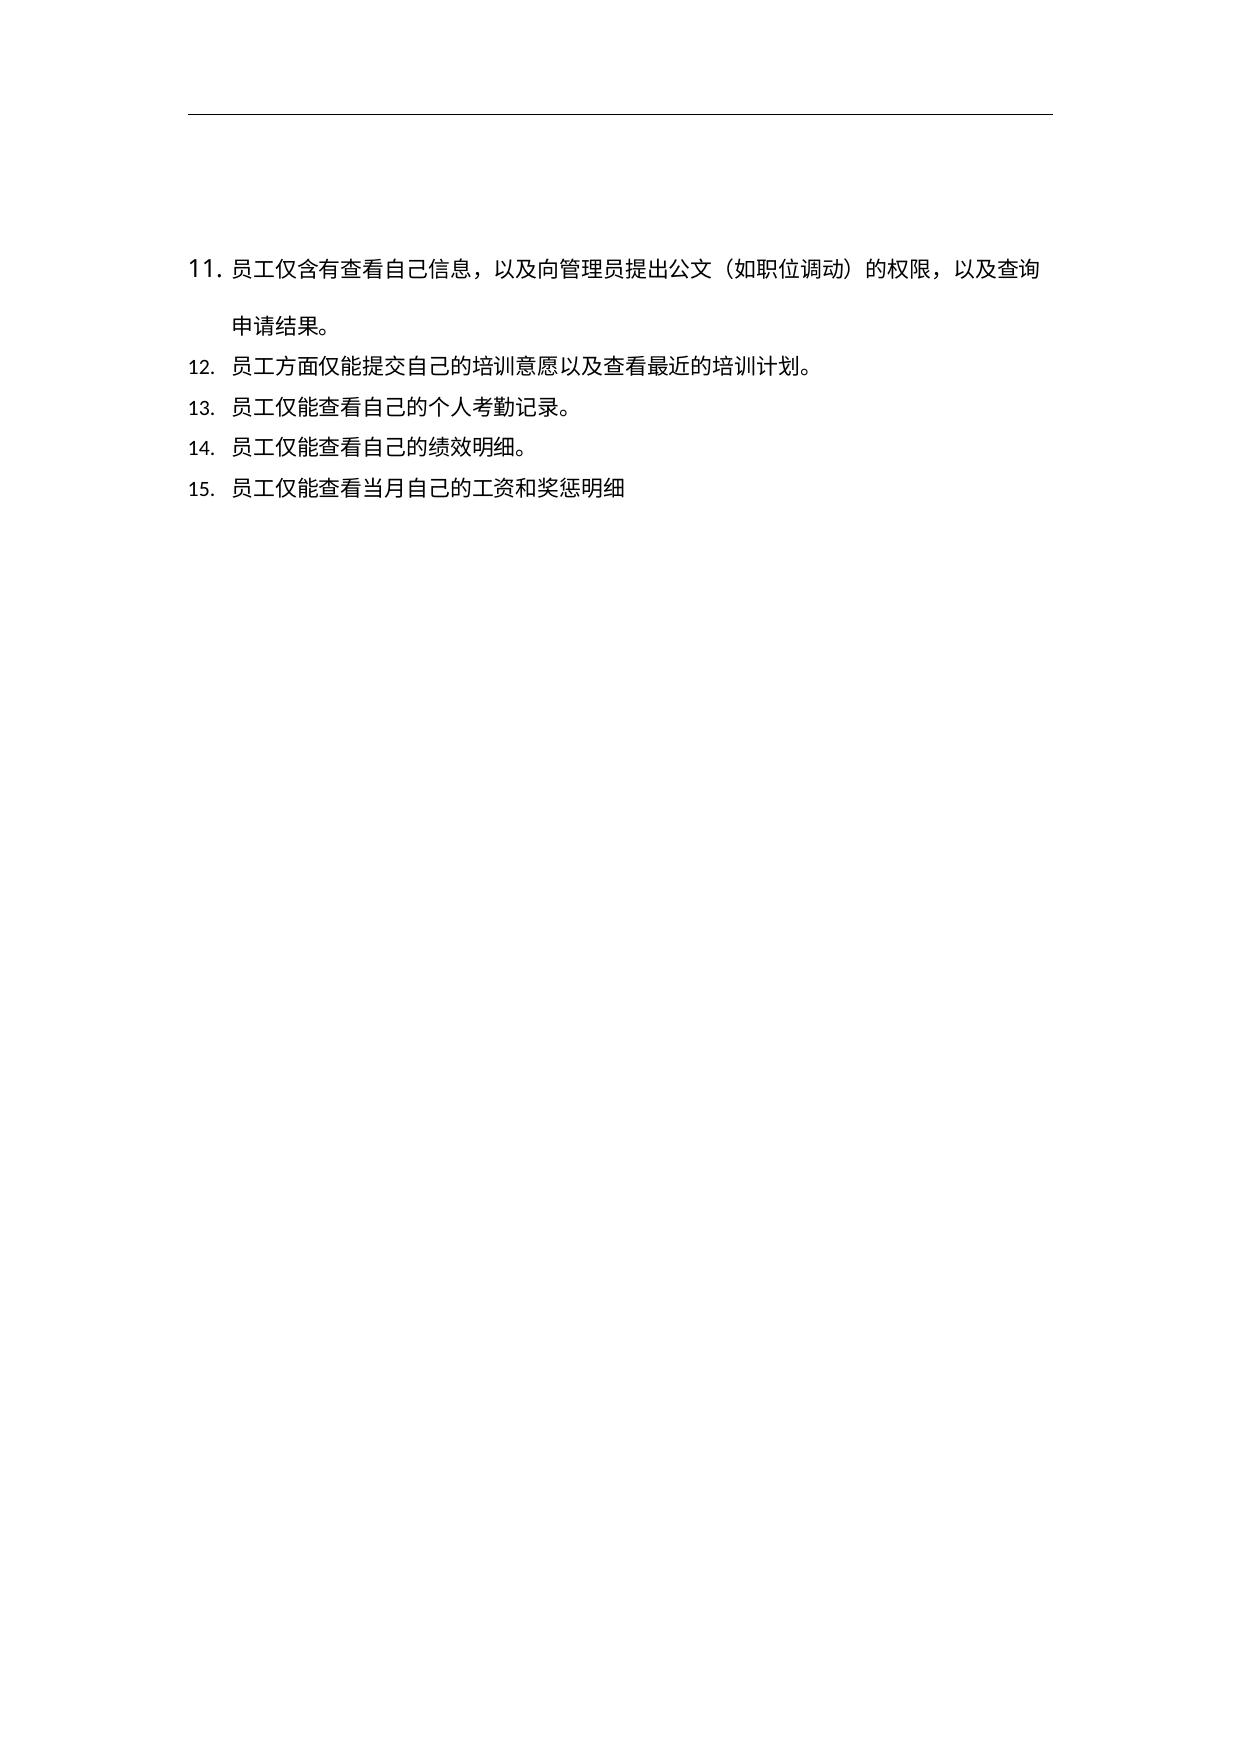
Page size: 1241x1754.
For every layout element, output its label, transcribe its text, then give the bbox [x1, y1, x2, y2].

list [187, 235, 1053, 341]
list 员工方面仅能提交自己的培训意愿以及查看最近的培训计划。 [187, 349, 1053, 381]
list 员工仅能查看自己的绩效明细。 [187, 430, 1053, 462]
list 员工仅能查看自己的个人考勤记录。 [187, 389, 1053, 422]
list 员工仅能查看当月自己的工资和奖惩明细 [187, 470, 1053, 503]
